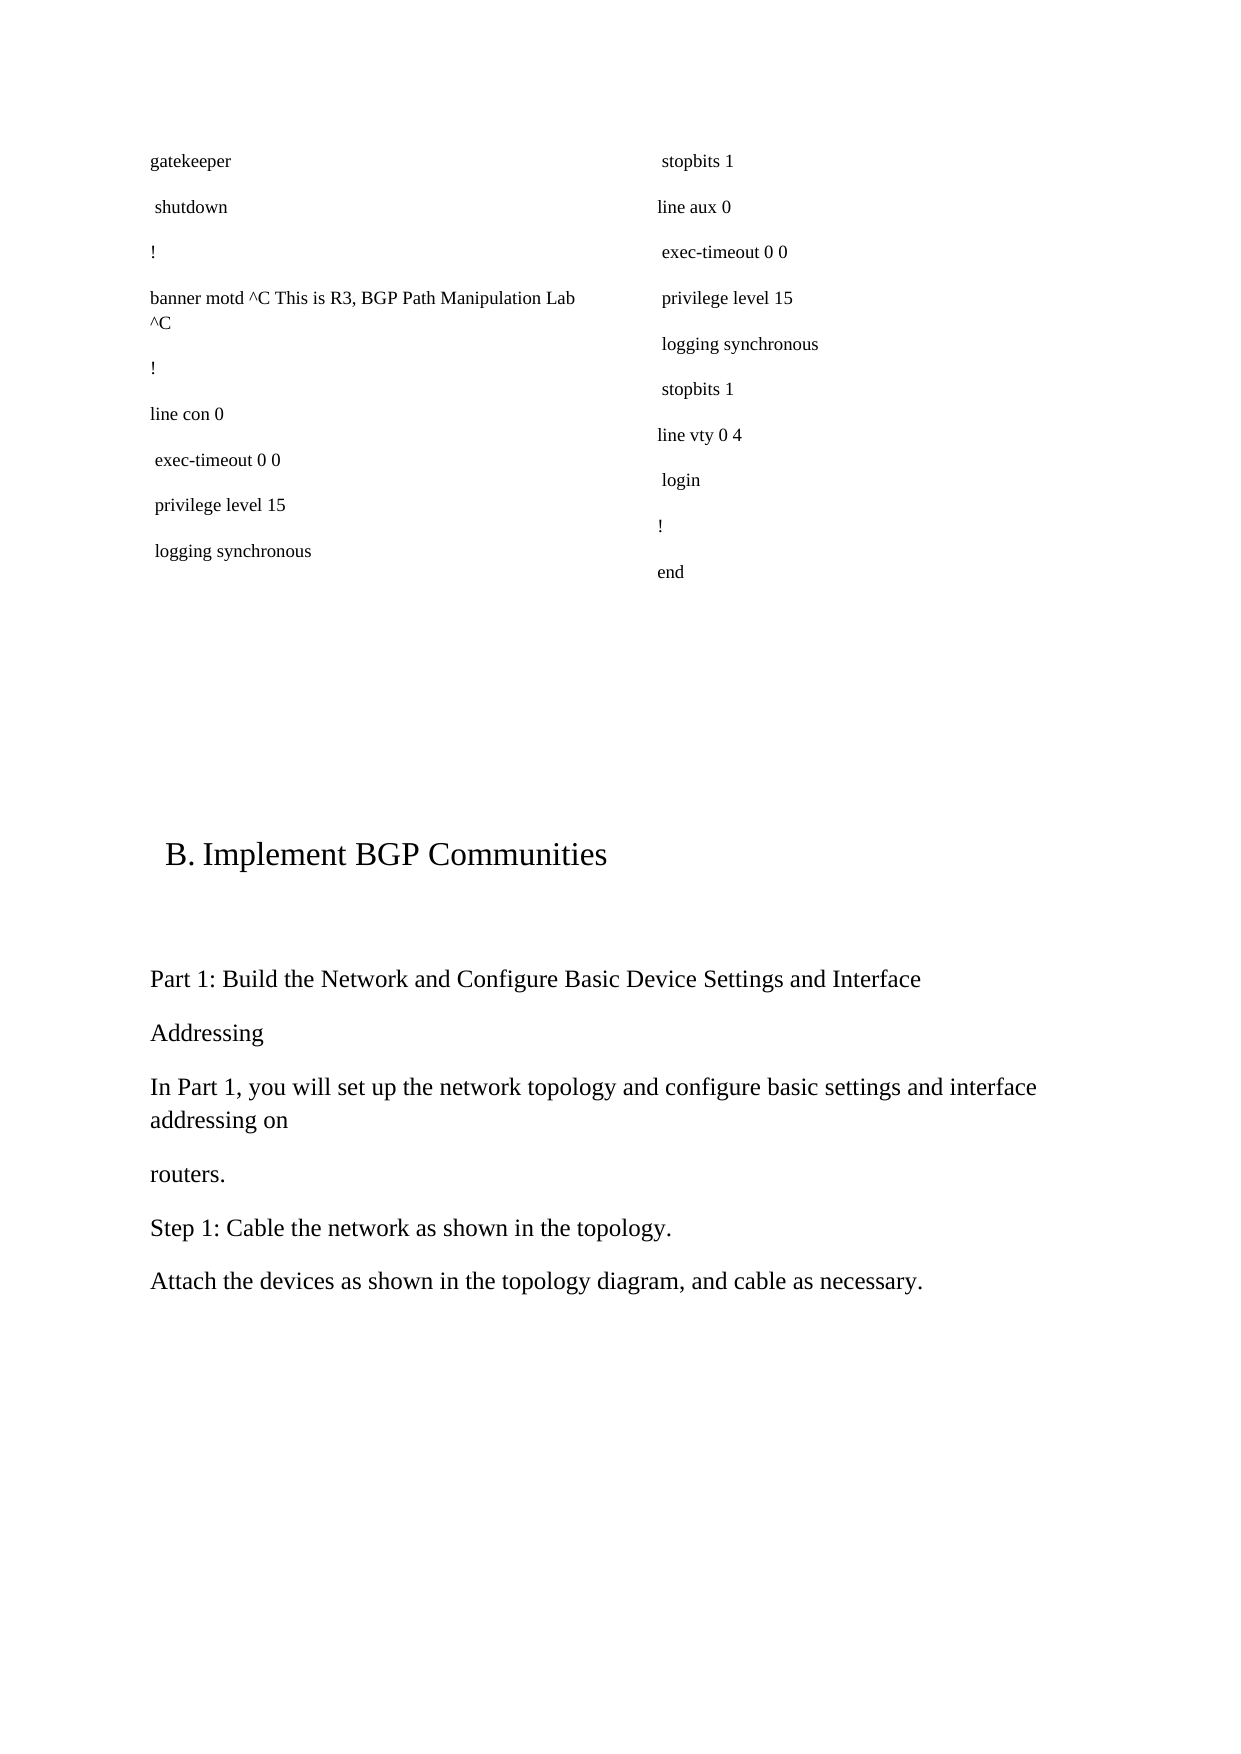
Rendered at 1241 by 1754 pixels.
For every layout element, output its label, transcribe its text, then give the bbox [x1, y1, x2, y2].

text privilege level 15 [150, 494, 583, 516]
text routers. [150, 1159, 1090, 1187]
text In Part 1, you will set up the network topology and configure basic settings and interface addressing on [150, 1072, 1090, 1134]
text ! [150, 241, 583, 263]
text line vty 0 4 [657, 424, 1090, 445]
text ! [657, 515, 1090, 537]
text Part 1: Build the Network and Configure Basic Device Settings and Interface [150, 964, 1090, 993]
text line aux 0 [657, 196, 1090, 217]
text banner motd ^C This is R3, BGP Path Manipulation Lab ^C [150, 287, 583, 333]
text exec-timeout 0 0 [657, 241, 1090, 263]
text Step 1: Cable the network as shown in the topology. [150, 1213, 1090, 1241]
text logging synchronous [150, 540, 583, 561]
text login [657, 469, 1090, 491]
text Addressing [150, 1018, 1090, 1047]
text Attach the devices as shown in the topology diagram, and cable as necessary. [150, 1266, 1090, 1295]
text exec-timeout 0 0 [150, 448, 583, 470]
text line con 0 [150, 403, 583, 424]
text logging synchronous [657, 332, 1090, 354]
text ! [150, 357, 583, 379]
list Implement BGP Communities [165, 834, 1090, 873]
text stopbits 1 [657, 378, 1090, 400]
text stopbits 1 [657, 150, 1090, 172]
text shutdown [150, 196, 583, 217]
text gatekeeper [150, 150, 583, 172]
text end [657, 561, 1090, 582]
text privilege level 15 [657, 287, 1090, 308]
